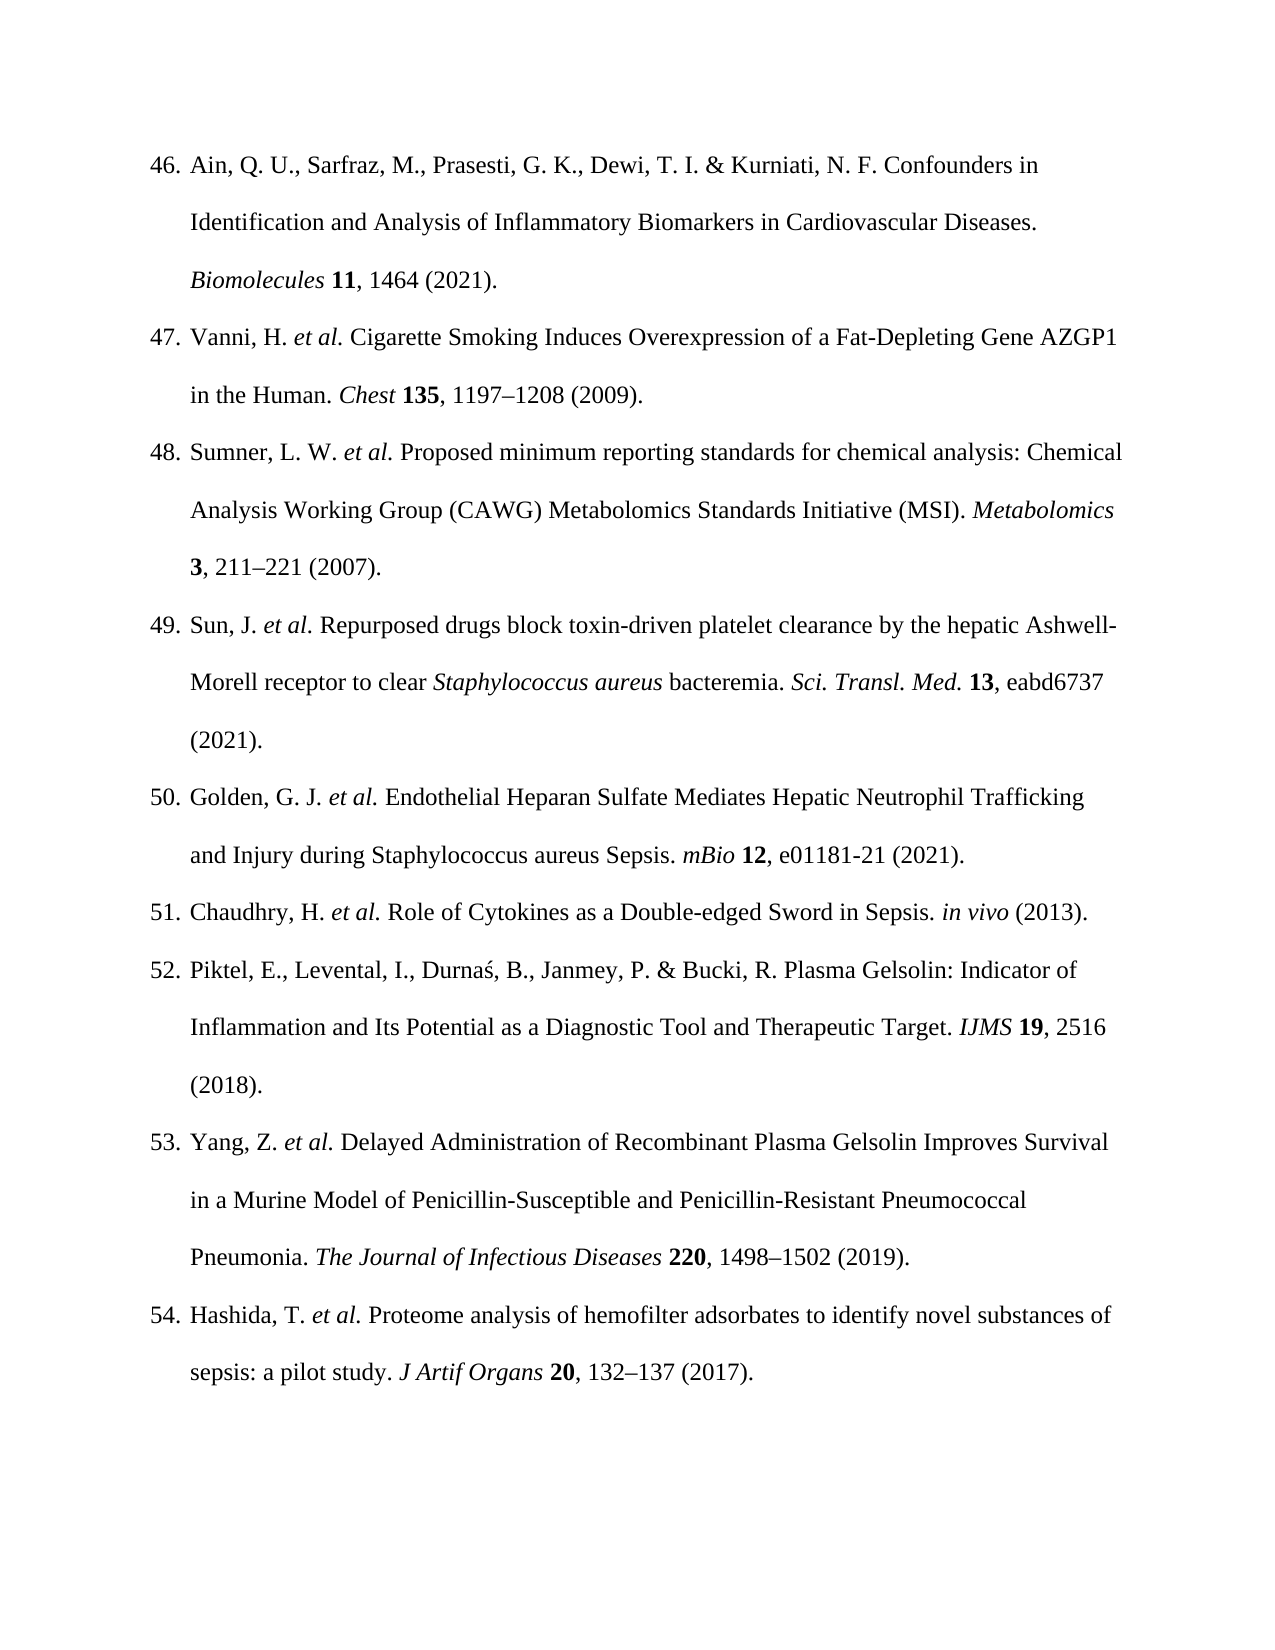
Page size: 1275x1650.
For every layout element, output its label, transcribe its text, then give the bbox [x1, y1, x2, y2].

text 49. Sun, J. et al. Repurposed drugs block toxin-driven platelet clearance by the hepatic Ashwell-Morell receptor to clear Staphylococcus aureus bacteremia. Sci. Transl. Med. 13, eabd6737 (2021). [150, 610, 1125, 754]
text 54. Hashida, T. et al. Proteome analysis of hemofilter adsorbates to identify novel substances of sepsis: a pilot study. J Artif Organs 20, 132–137 (2017). [150, 1300, 1125, 1386]
text 50. Golden, G. J. et al. Endothelial Heparan Sulfate Mediates Hepatic Neutrophil Trafficking and Injury during Staphylococcus aureus Sepsis. mBio 12, e01181-21 (2021). [150, 782, 1125, 869]
text 53. Yang, Z. et al. Delayed Administration of Recombinant Plasma Gelsolin Improves Survival in a Murine Model of Penicillin-Susceptible and Penicillin-Resistant Pneumococcal Pneumonia. The Journal of Infectious Diseases 220, 1498–1502 (2019). [150, 1127, 1125, 1271]
text 52. Piktel, E., Levental, I., Durnaś, B., Janmey, P. & Bucki, R. Plasma Gelsolin: Indicator of Inflammation and Its Potential as a Diagnostic Tool and Therapeutic Target. IJMS 19, 2516 (2018). [150, 955, 1125, 1099]
text 51. Chaudhry, H. et al. Role of Cytokines as a Double-edged Sword in Sepsis. in vivo (2013). [150, 897, 1125, 926]
text 47. Vanni, H. et al. Cigarette Smoking Induces Overexpression of a Fat-Depleting Gene AZGP1 in the Human. Chest 135, 1197–1208 (2009). [150, 322, 1125, 409]
text 48. Sumner, L. W. et al. Proposed minimum reporting standards for chemical analysis: Chemical Analysis Working Group (CAWG) Metabolomics Standards Initiative (MSI). Metabolomics 3, 211–221 (2007). [150, 437, 1125, 581]
text 46. Ain, Q. U., Sarfraz, M., Prasesti, G. K., Dewi, T. I. & Kurniati, N. F. Confounders in Identification and Analysis of Inflammatory Biomarkers in Cardiovascular Diseases. Biomolecules 11, 1464 (2021). [150, 150, 1125, 294]
